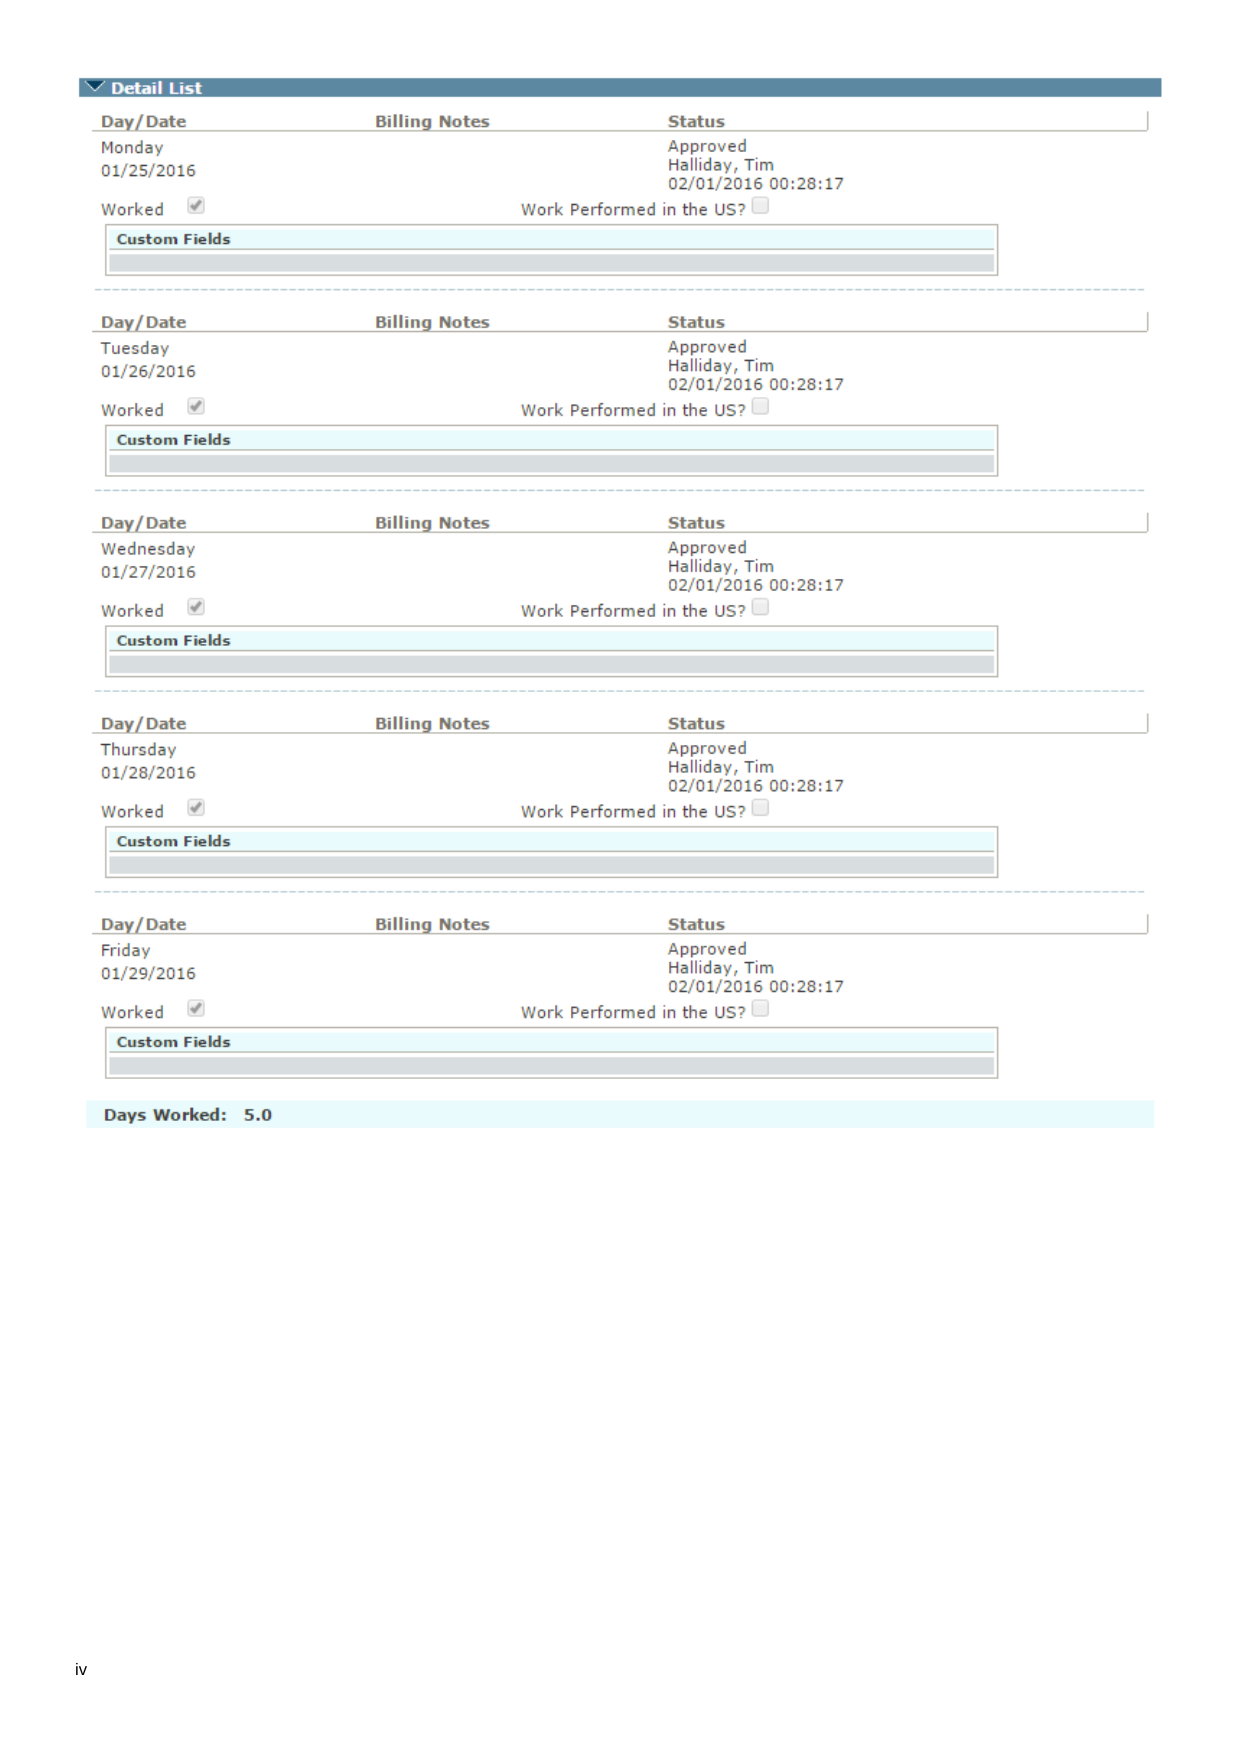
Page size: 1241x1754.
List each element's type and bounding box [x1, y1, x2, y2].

picture [75, 75, 1166, 1131]
